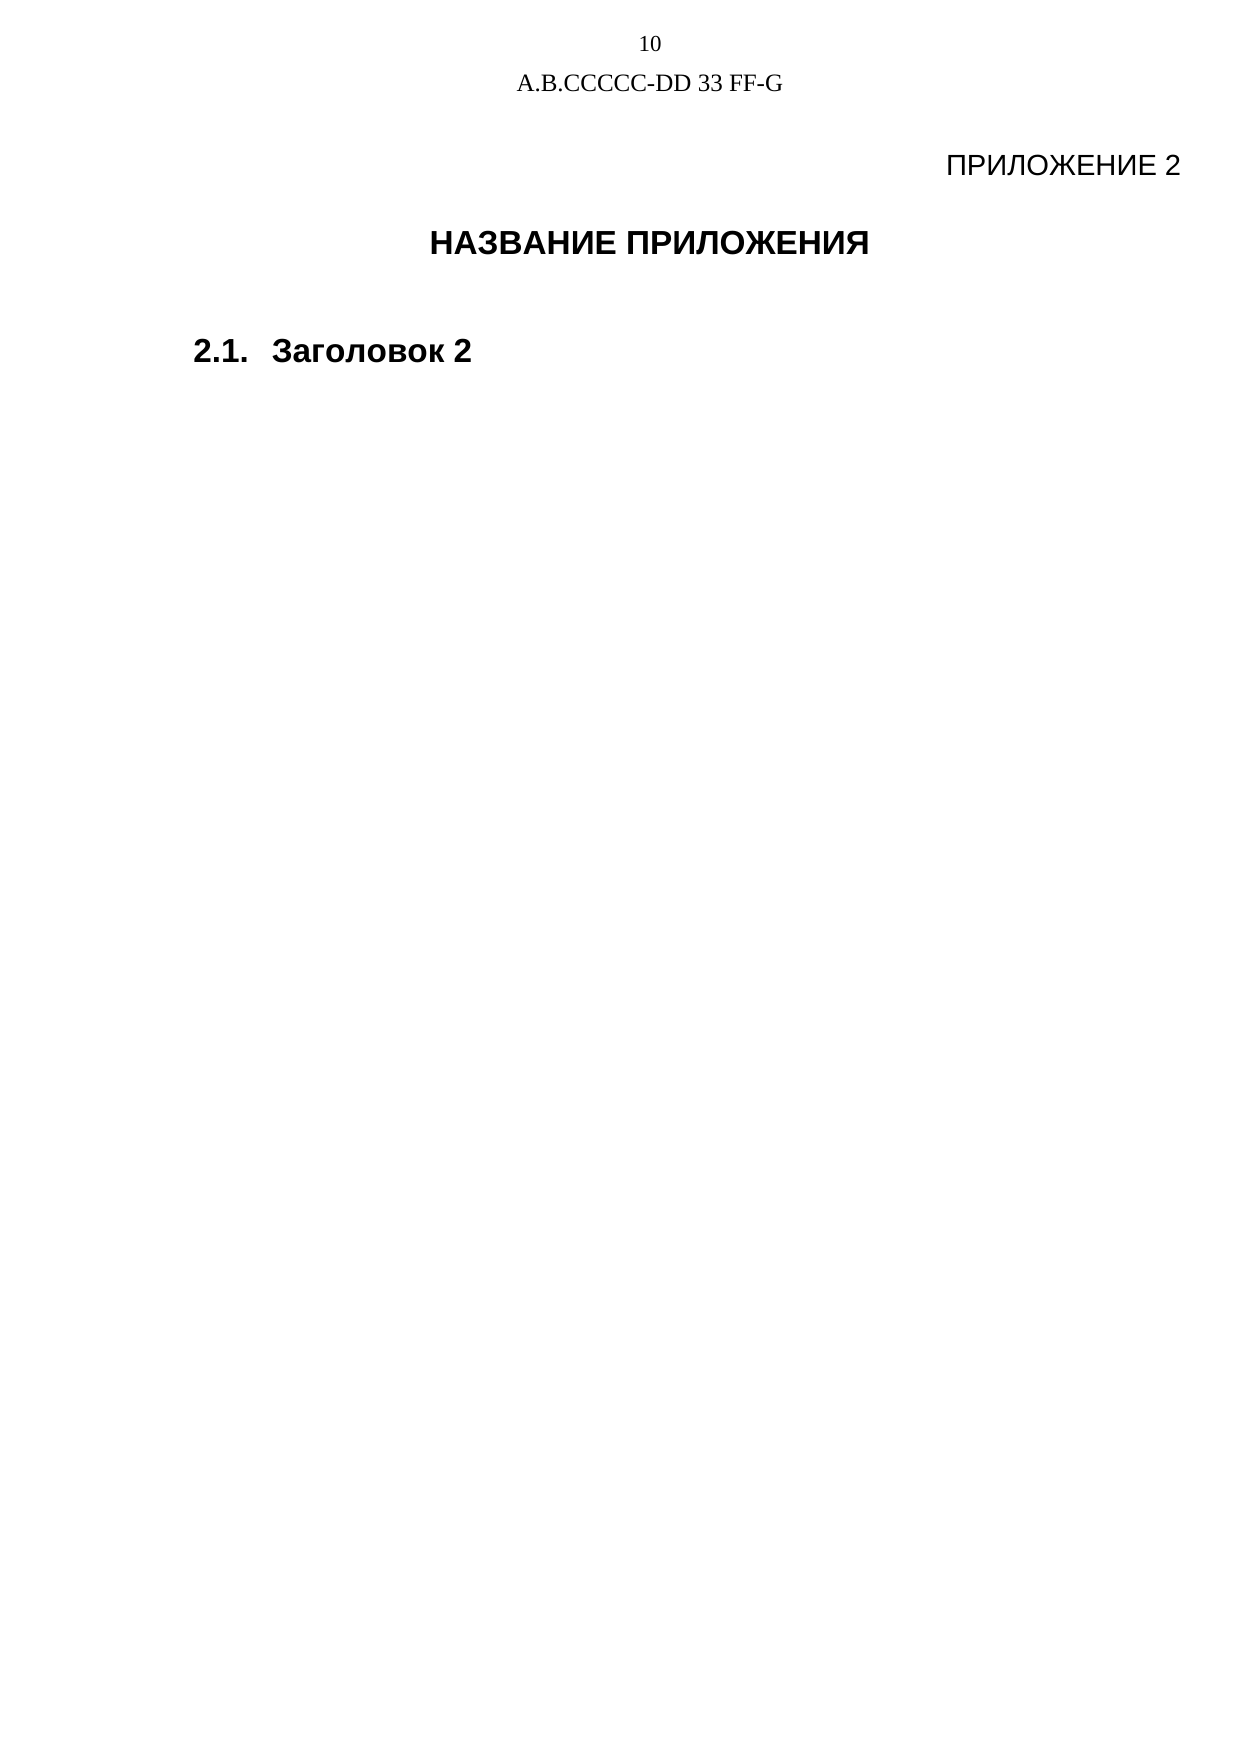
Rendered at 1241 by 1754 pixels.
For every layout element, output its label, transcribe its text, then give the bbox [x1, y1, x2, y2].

text название приложения [118, 223, 1181, 261]
text Заголовок 2 [193, 331, 1181, 369]
